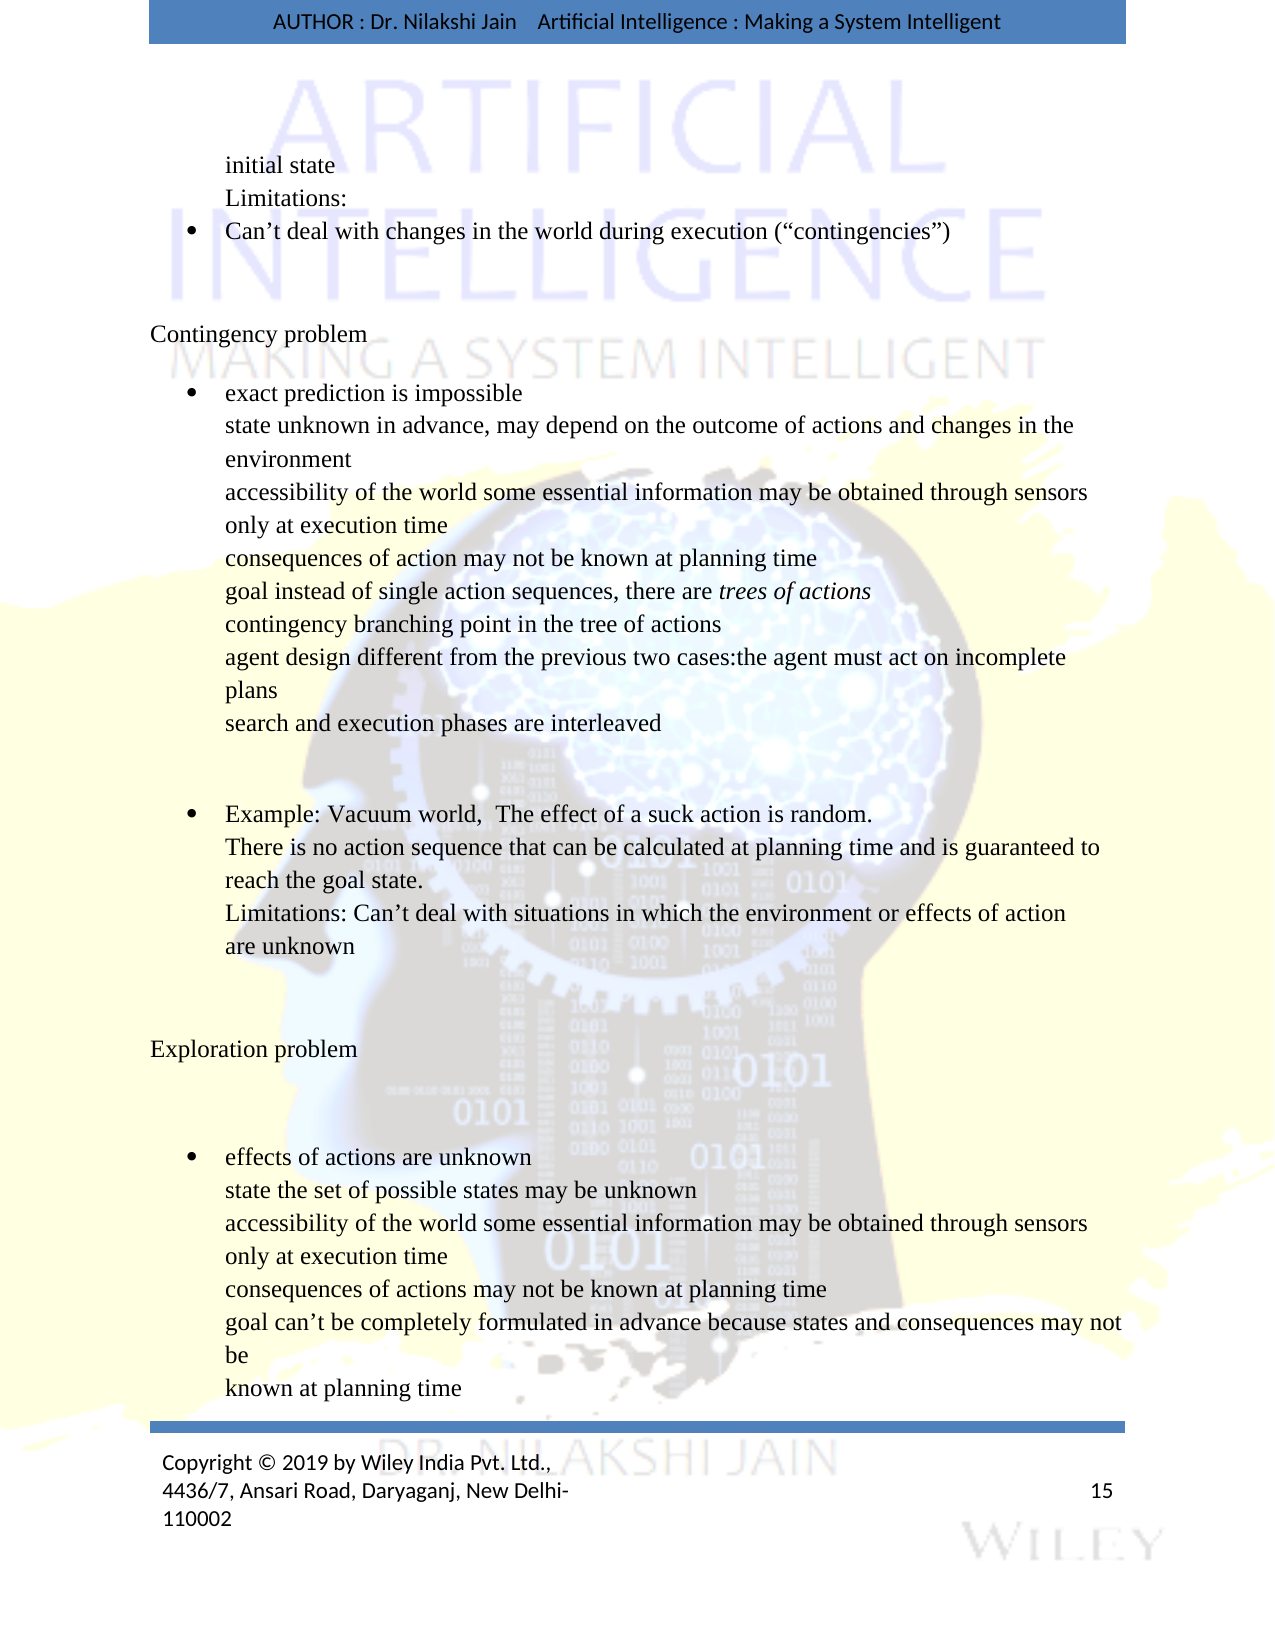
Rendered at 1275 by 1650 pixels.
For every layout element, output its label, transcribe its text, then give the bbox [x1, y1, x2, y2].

text Contingency problem [150, 319, 1125, 348]
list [187, 150, 1125, 212]
list exact prediction is impossible state unknown in advance, may depend on the outcome of actions and changes in the environment accessibility of the world some essential information may be obtained through sensors only at execution time consequences of action may not be known at planning time goal instead of single action sequences, there are trees of actions contingency branching point in the tree of actions agent design different from the previous two cases:the agent must act on incomplete plans search and execution phases are interleaved [187, 378, 1125, 737]
text Exploration problem [150, 1034, 1125, 1063]
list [187, 1142, 1125, 1402]
list Can’t deal with changes in the world during execution (“contingencies”) [187, 216, 1125, 245]
list Example: Vacuum world, The effect of a suck action is random. There is no action sequence that can be calculated at planning time and is guaranteed to reach the goal state. Limitations: Can’t deal with situations in which the environment or effects of action are unknown [187, 799, 1125, 960]
